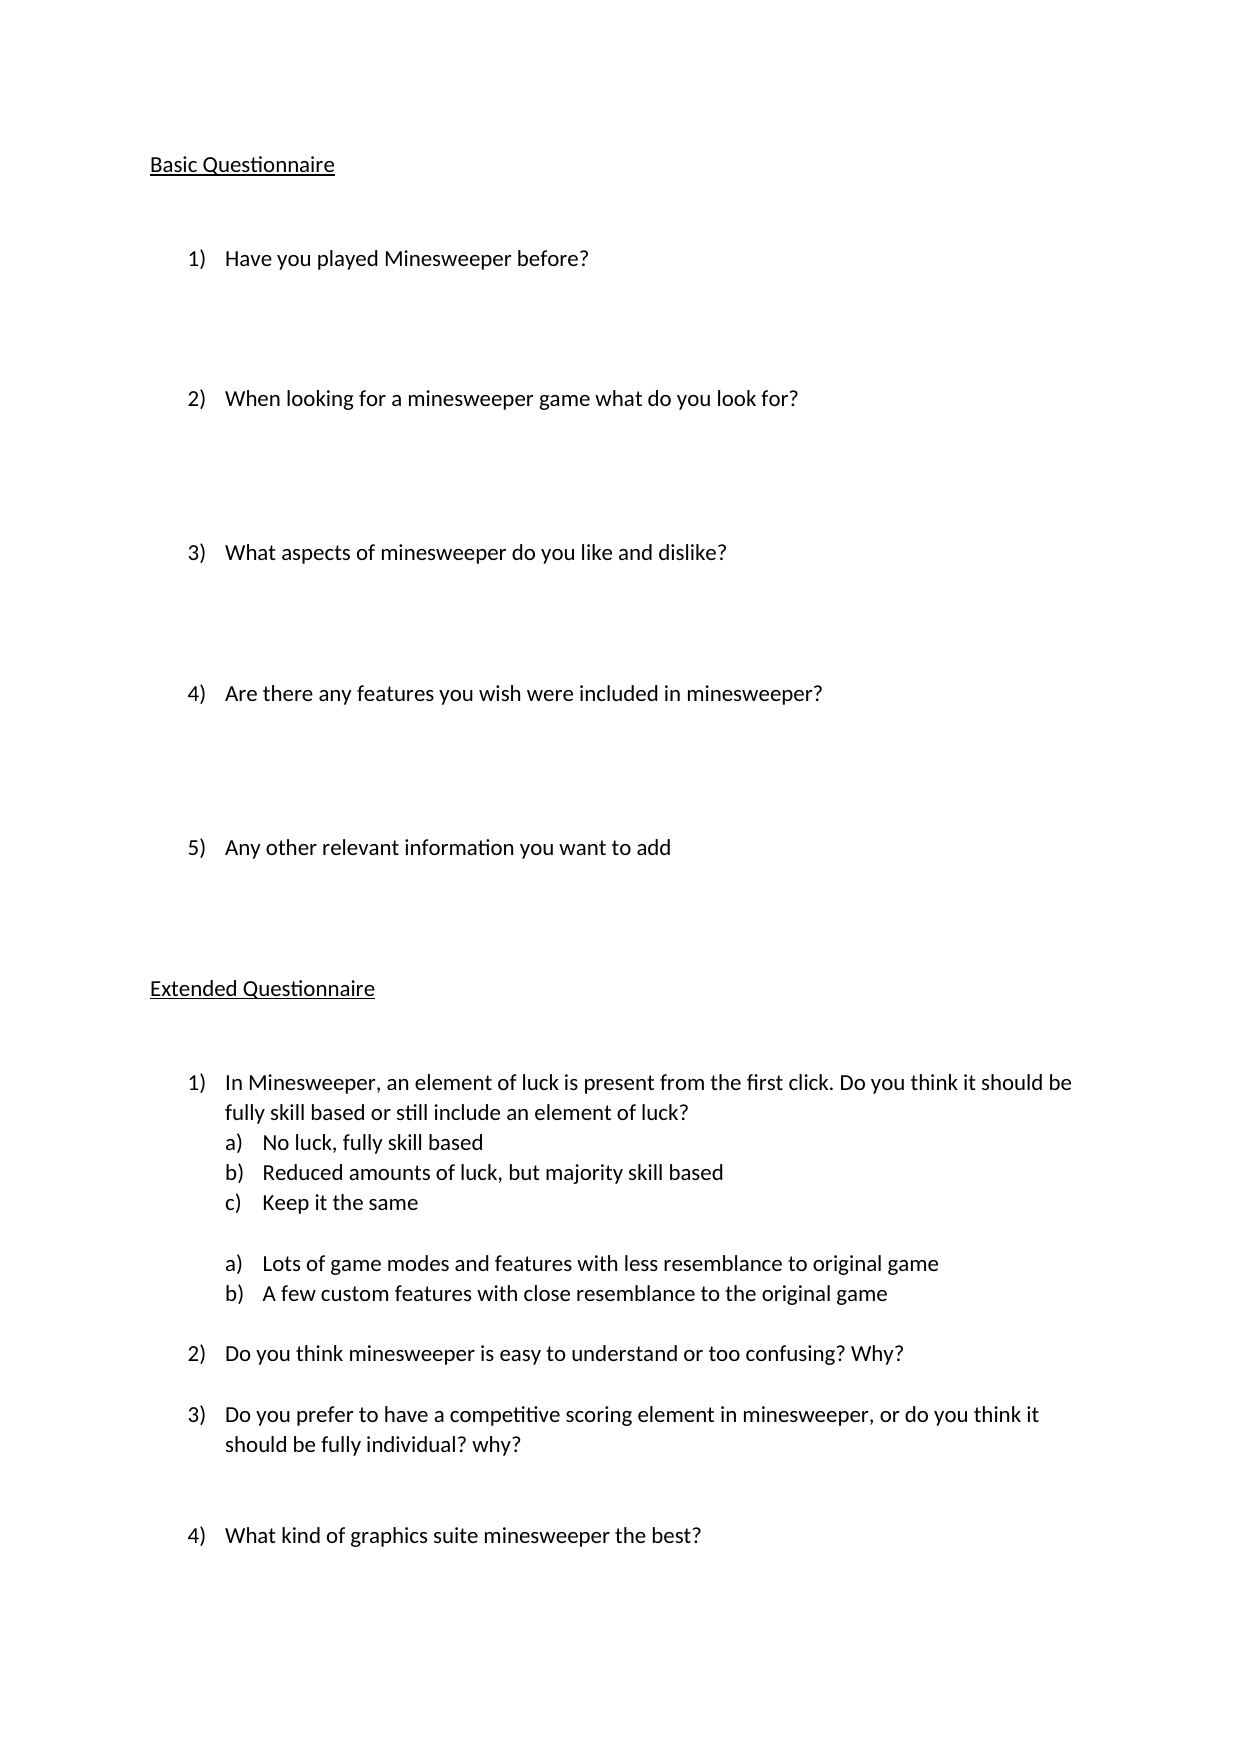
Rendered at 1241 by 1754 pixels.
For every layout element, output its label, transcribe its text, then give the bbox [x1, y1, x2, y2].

text Extended Questionnaire [150, 974, 1090, 1002]
text Basic Questionnaire [150, 150, 1090, 178]
list Are there any features you wish were included in minesweeper? [187, 679, 1090, 707]
list No luck, fully skill based [225, 1128, 1090, 1156]
list Do you prefer to have a competitive scoring element in minesweeper, or do you think it should be fully individual? why? [187, 1400, 1090, 1458]
list Do you think minesweeper is easy to understand or too confusing? Why? [187, 1339, 1090, 1368]
list In Minesweeper, an element of luck is present from the first click. Do you think it should be fully skill based or still include an element of luck? [187, 1068, 1090, 1126]
list Have you played Minesweeper before? [187, 244, 1090, 272]
list When looking for a minesweeper game what do you look for? [187, 384, 1090, 412]
list Any other relevant information you want to add [187, 833, 1090, 861]
list A few custom features with close resemblance to the original game [225, 1279, 1090, 1307]
list What kind of graphics suite minesweeper the best? [187, 1521, 1090, 1549]
list Reduced amounts of luck, but majority skill based [225, 1158, 1090, 1186]
list Keep it the same [225, 1188, 1090, 1217]
list What aspects of minesweeper do you like and dislike? [187, 538, 1090, 567]
list Lots of game modes and features with less resemblance to original game [225, 1249, 1090, 1277]
